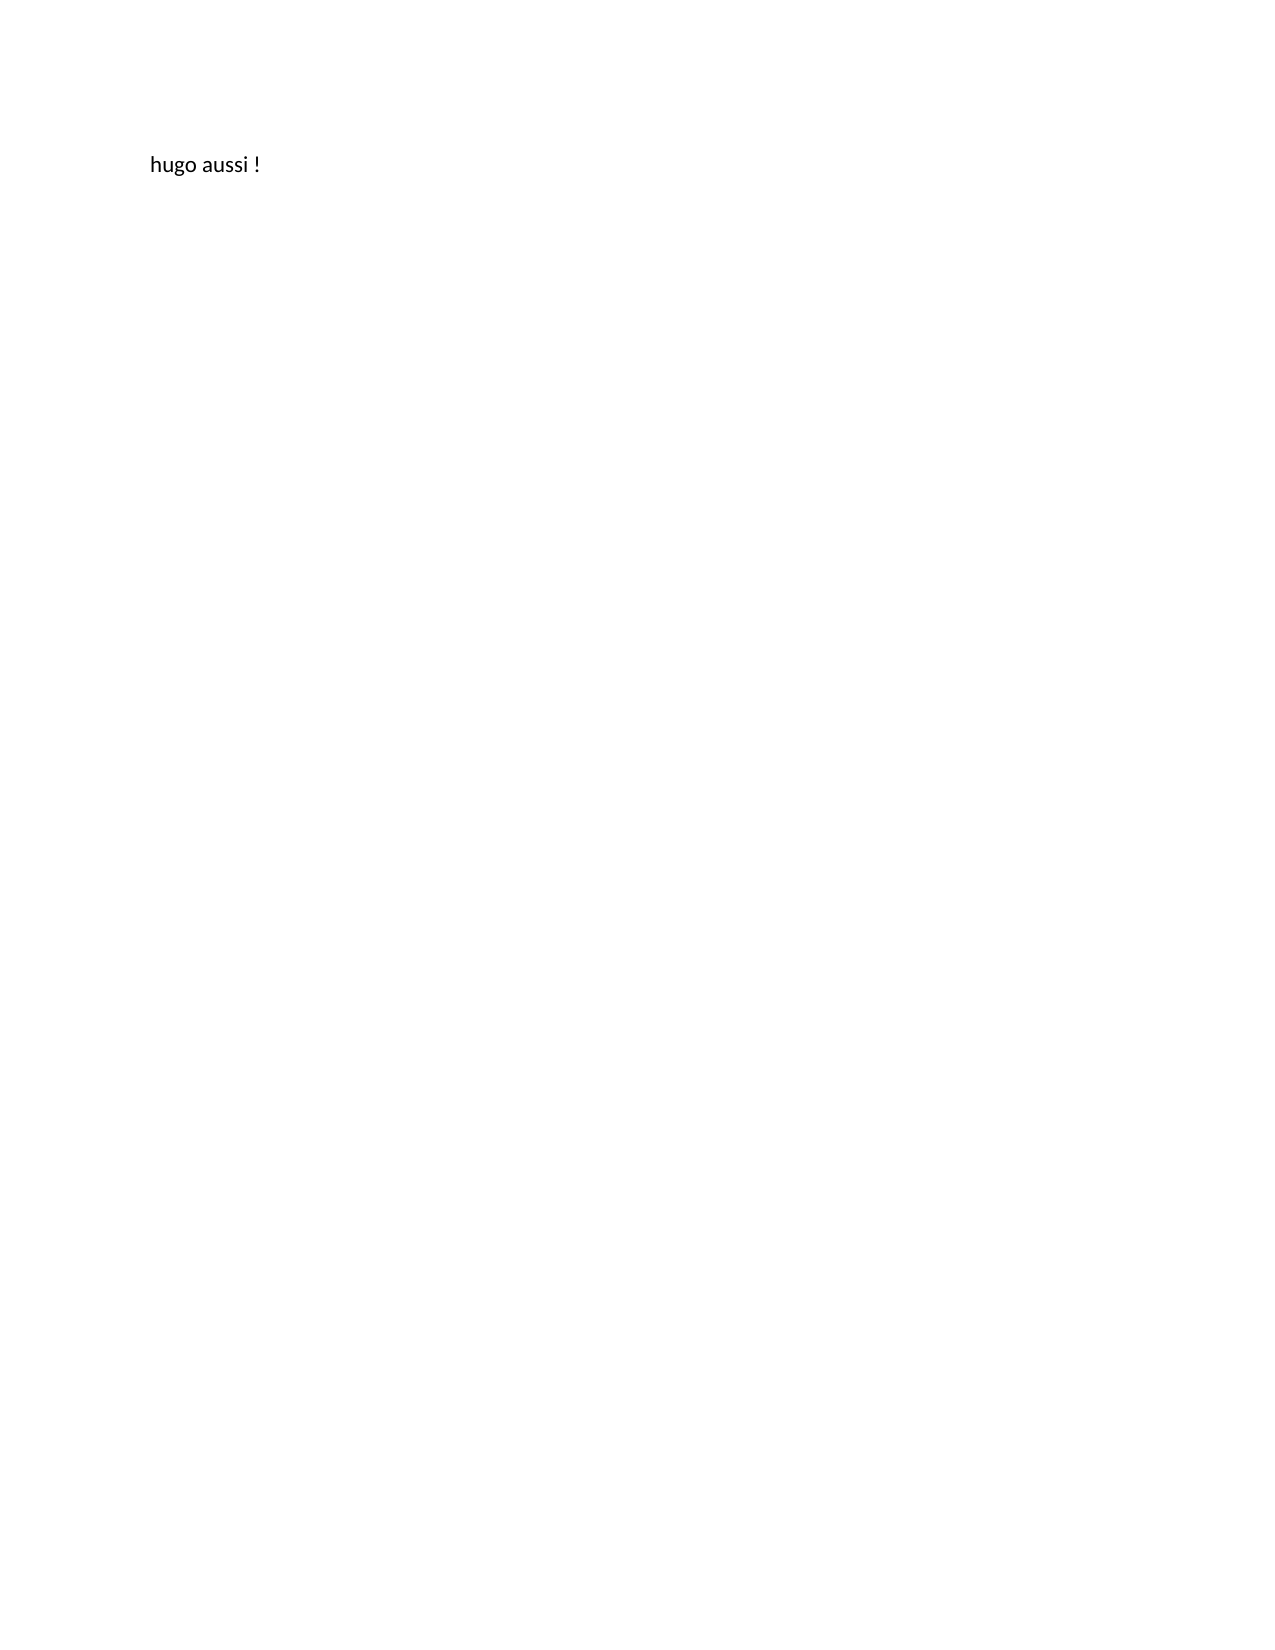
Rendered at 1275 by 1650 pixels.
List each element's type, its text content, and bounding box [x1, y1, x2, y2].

text hugo aussi ! [150, 150, 1125, 179]
